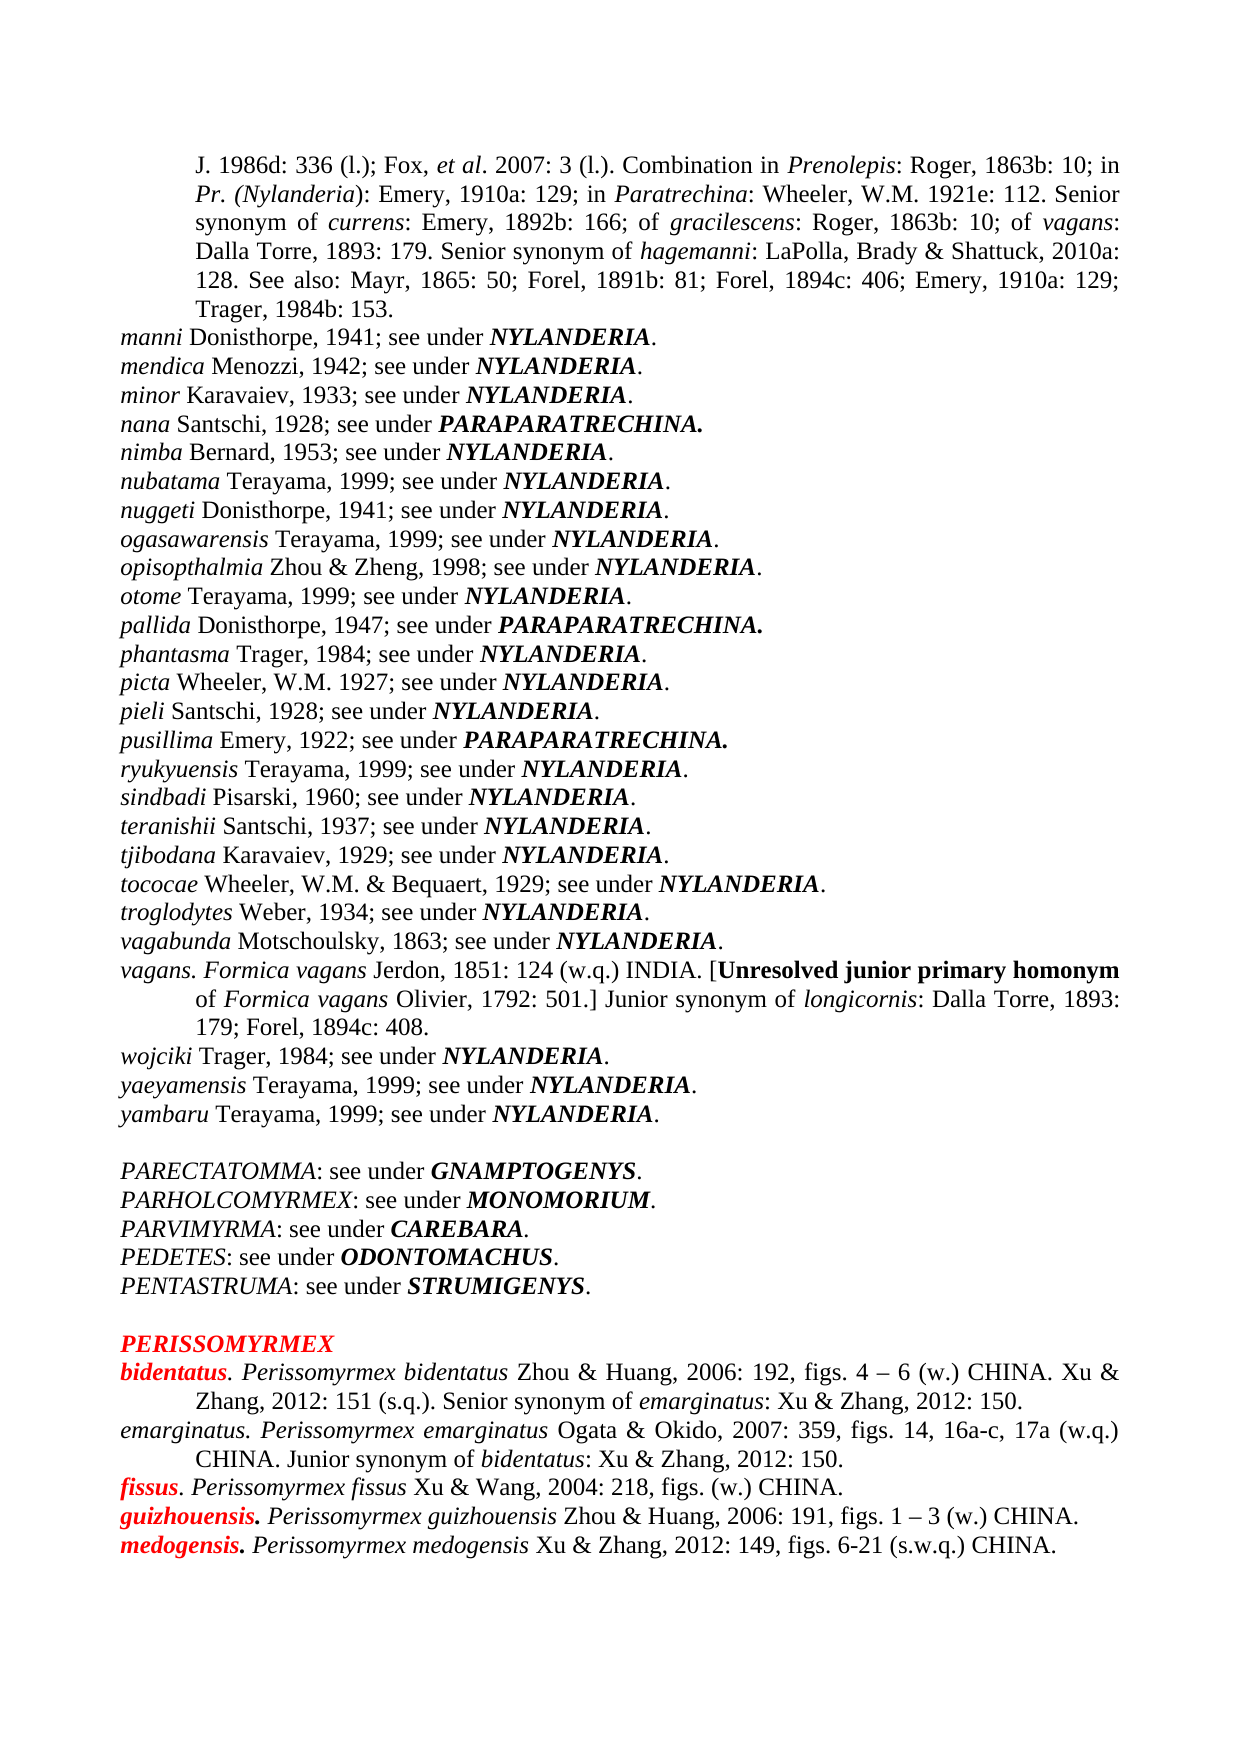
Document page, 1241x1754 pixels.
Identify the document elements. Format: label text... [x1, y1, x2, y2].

text PEDETES: see under ODONTOMACHUS. [120, 1242, 1120, 1271]
text otome Terayama, 1999; see under NYLANDERIA. [120, 581, 1120, 610]
text opisopthalmia Zhou & Zheng, 1998; see under NYLANDERIA. [120, 552, 1120, 581]
text phantasma Trager, 1984; see under NYLANDERIA. [120, 639, 1120, 667]
text wojciki Trager, 1984; see under NYLANDERIA. [120, 1041, 1120, 1070]
text PARECTATOMMA: see under GNAMPTOGENYS. [120, 1156, 1120, 1185]
text nubatama Terayama, 1999; see under NYLANDERIA. [120, 466, 1120, 495]
text pallida Donisthorpe, 1947; see under PARAPARATRECHINA. [120, 610, 1120, 639]
text yambaru Terayama, 1999; see under NYLANDERIA. [120, 1099, 1120, 1127]
text guizhouensis. Perissomyrmex guizhouensis Zhou & Huang, 2006: 191, figs. 1 – 3 (w.) CHINA. [120, 1501, 1120, 1530]
text pieli Santschi, 1928; see under NYLANDERIA. [120, 696, 1120, 725]
text ogasawarensis Terayama, 1999; see under NYLANDERIA. [120, 524, 1120, 552]
text pusillima Emery, 1922; see under PARAPARATRECHINA. [120, 725, 1120, 754]
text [120, 150, 1120, 322]
text fissus. Perissomyrmex fissus Xu & Wang, 2004: 218, figs. (w.) CHINA. [120, 1472, 1120, 1501]
text PARVIMYRMA: see under CAREBARA. [120, 1214, 1120, 1242]
text tococae Wheeler, W.M. & Bequaert, 1929; see under NYLANDERIA. [120, 869, 1120, 897]
text picta Wheeler, W.M. 1927; see under NYLANDERIA. [120, 667, 1120, 696]
text emarginatus. Perissomyrmex emarginatus Ogata & Okido, 2007: 359, figs. 14, 16a-c, 17a (w.q.) CHINA. Junior synonym of bidentatus: Xu & Zhang, 2012: 150. [120, 1415, 1120, 1472]
text nimba Bernard, 1953; see under NYLANDERIA. [120, 437, 1120, 466]
text troglodytes Weber, 1934; see under NYLANDERIA. [120, 897, 1120, 926]
text sindbadi Pisarski, 1960; see under NYLANDERIA. [120, 782, 1120, 811]
text ryukyuensis Terayama, 1999; see under NYLANDERIA. [120, 754, 1120, 782]
text tjibodana Karavaiev, 1929; see under NYLANDERIA. [120, 840, 1120, 869]
text nuggeti Donisthorpe, 1941; see under NYLANDERIA. [120, 495, 1120, 524]
text bidentatus. Perissomyrmex bidentatus Zhou & Huang, 2006: 192, figs. 4 – 6 (w.) CHINA. Xu & Zhang, 2012: 151 (s.q.). Senior synonym of emarginatus: Xu & Zhang, 2012: 150. [120, 1357, 1120, 1415]
text vagans. Formica vagans Jerdon, 1851: 124 (w.q.) INDIA. [Unresolved junior primary homonym of Formica vagans Olivier, 1792: 501.] Junior synonym of longicornis: Dalla Torre, 1893: 179; Forel, 1894c: 408. [120, 955, 1120, 1041]
text PARHOLCOMYRMEX: see under MONOMORIUM. [120, 1185, 1120, 1214]
text minor Karavaiev, 1933; see under NYLANDERIA. [120, 380, 1120, 409]
text vagabunda Motschoulsky, 1863; see under NYLANDERIA. [120, 926, 1120, 955]
text teranishii Santschi, 1937; see under NYLANDERIA. [120, 811, 1120, 840]
text medogensis. Perissomyrmex medogensis Xu & Zhang, 2012: 149, figs. 6-21 (s.w.q.) CHINA. [120, 1530, 1120, 1559]
text manni Donisthorpe, 1941; see under NYLANDERIA. [120, 322, 1120, 351]
text PENTASTRUMA: see under STRUMIGENYS. [120, 1271, 1120, 1300]
text nana Santschi, 1928; see under PARAPARATRECHINA. [120, 409, 1120, 437]
text PERISSOMYRMEX [120, 1329, 1120, 1357]
text yaeyamensis Terayama, 1999; see under NYLANDERIA. [120, 1070, 1120, 1099]
text mendica Menozzi, 1942; see under NYLANDERIA. [120, 351, 1120, 380]
